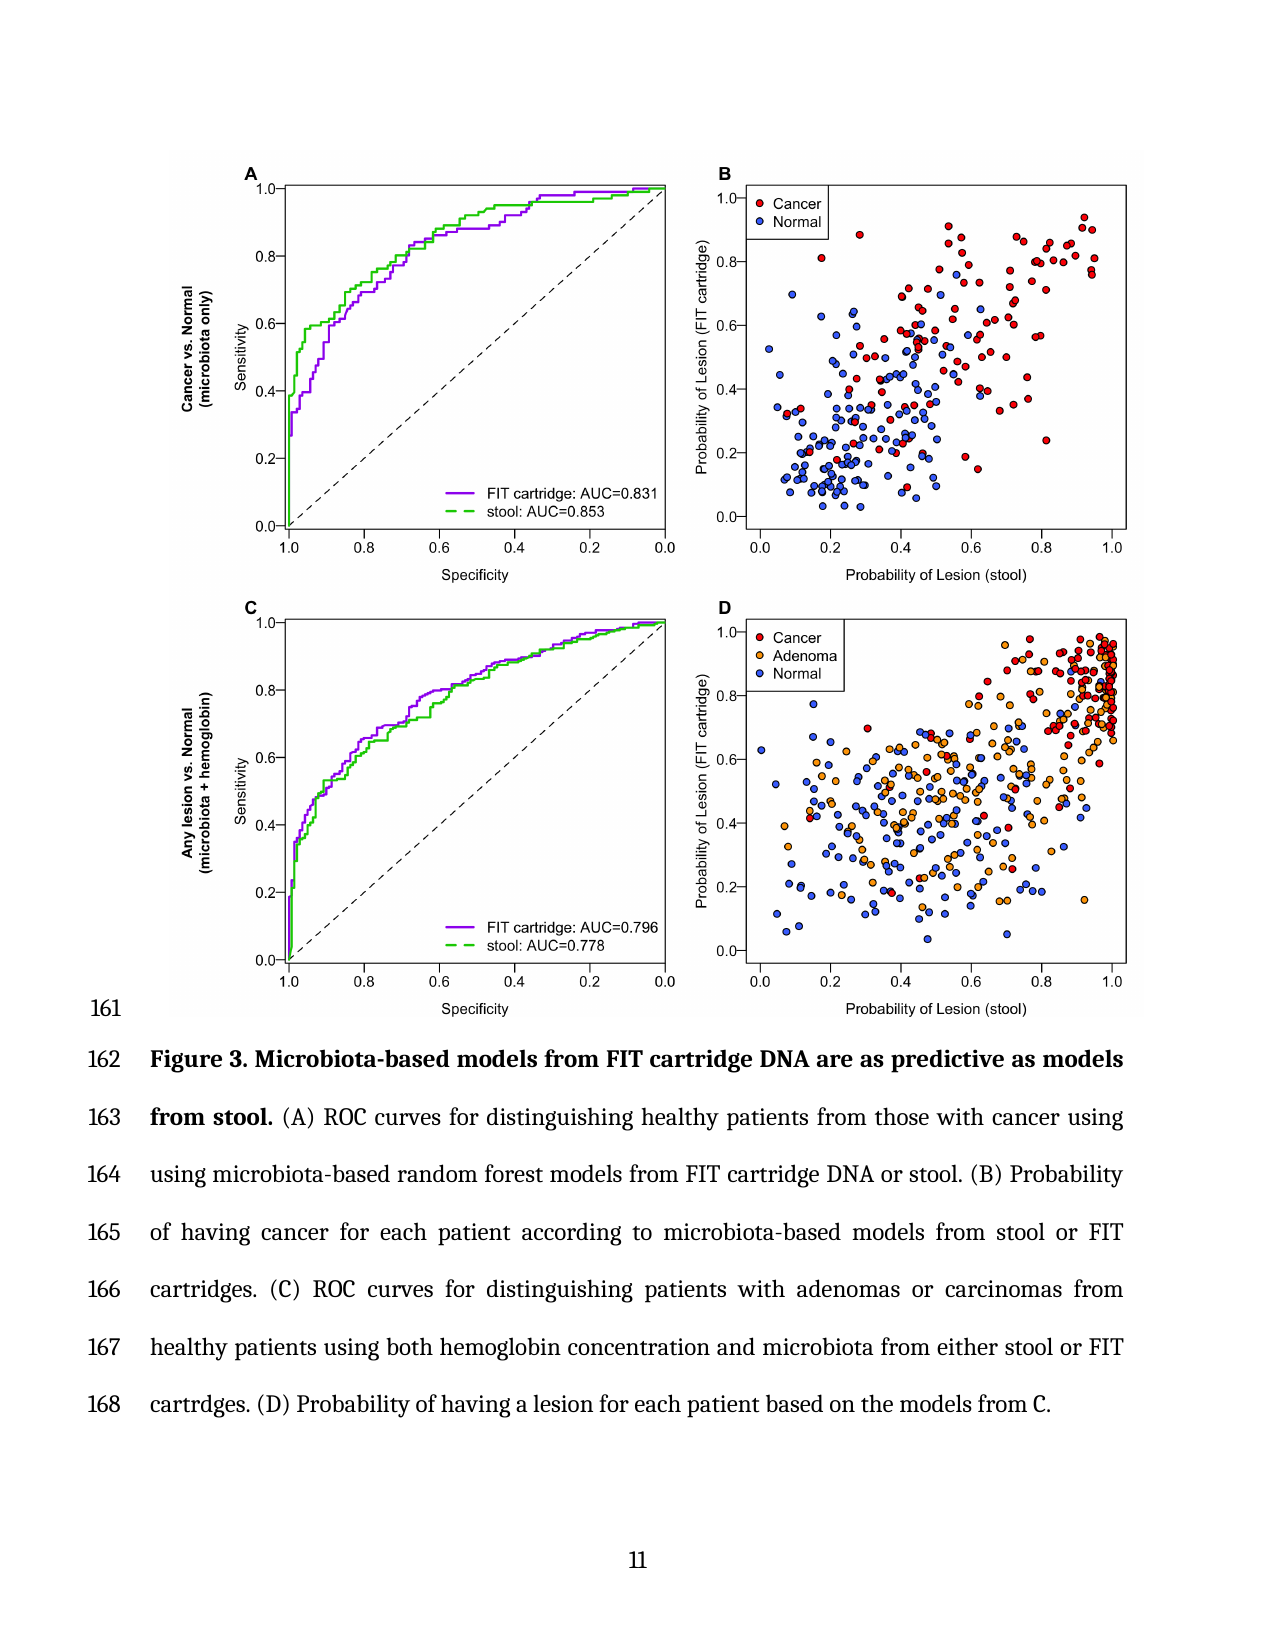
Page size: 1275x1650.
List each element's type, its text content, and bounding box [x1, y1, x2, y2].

picture [168, 150, 1144, 1017]
